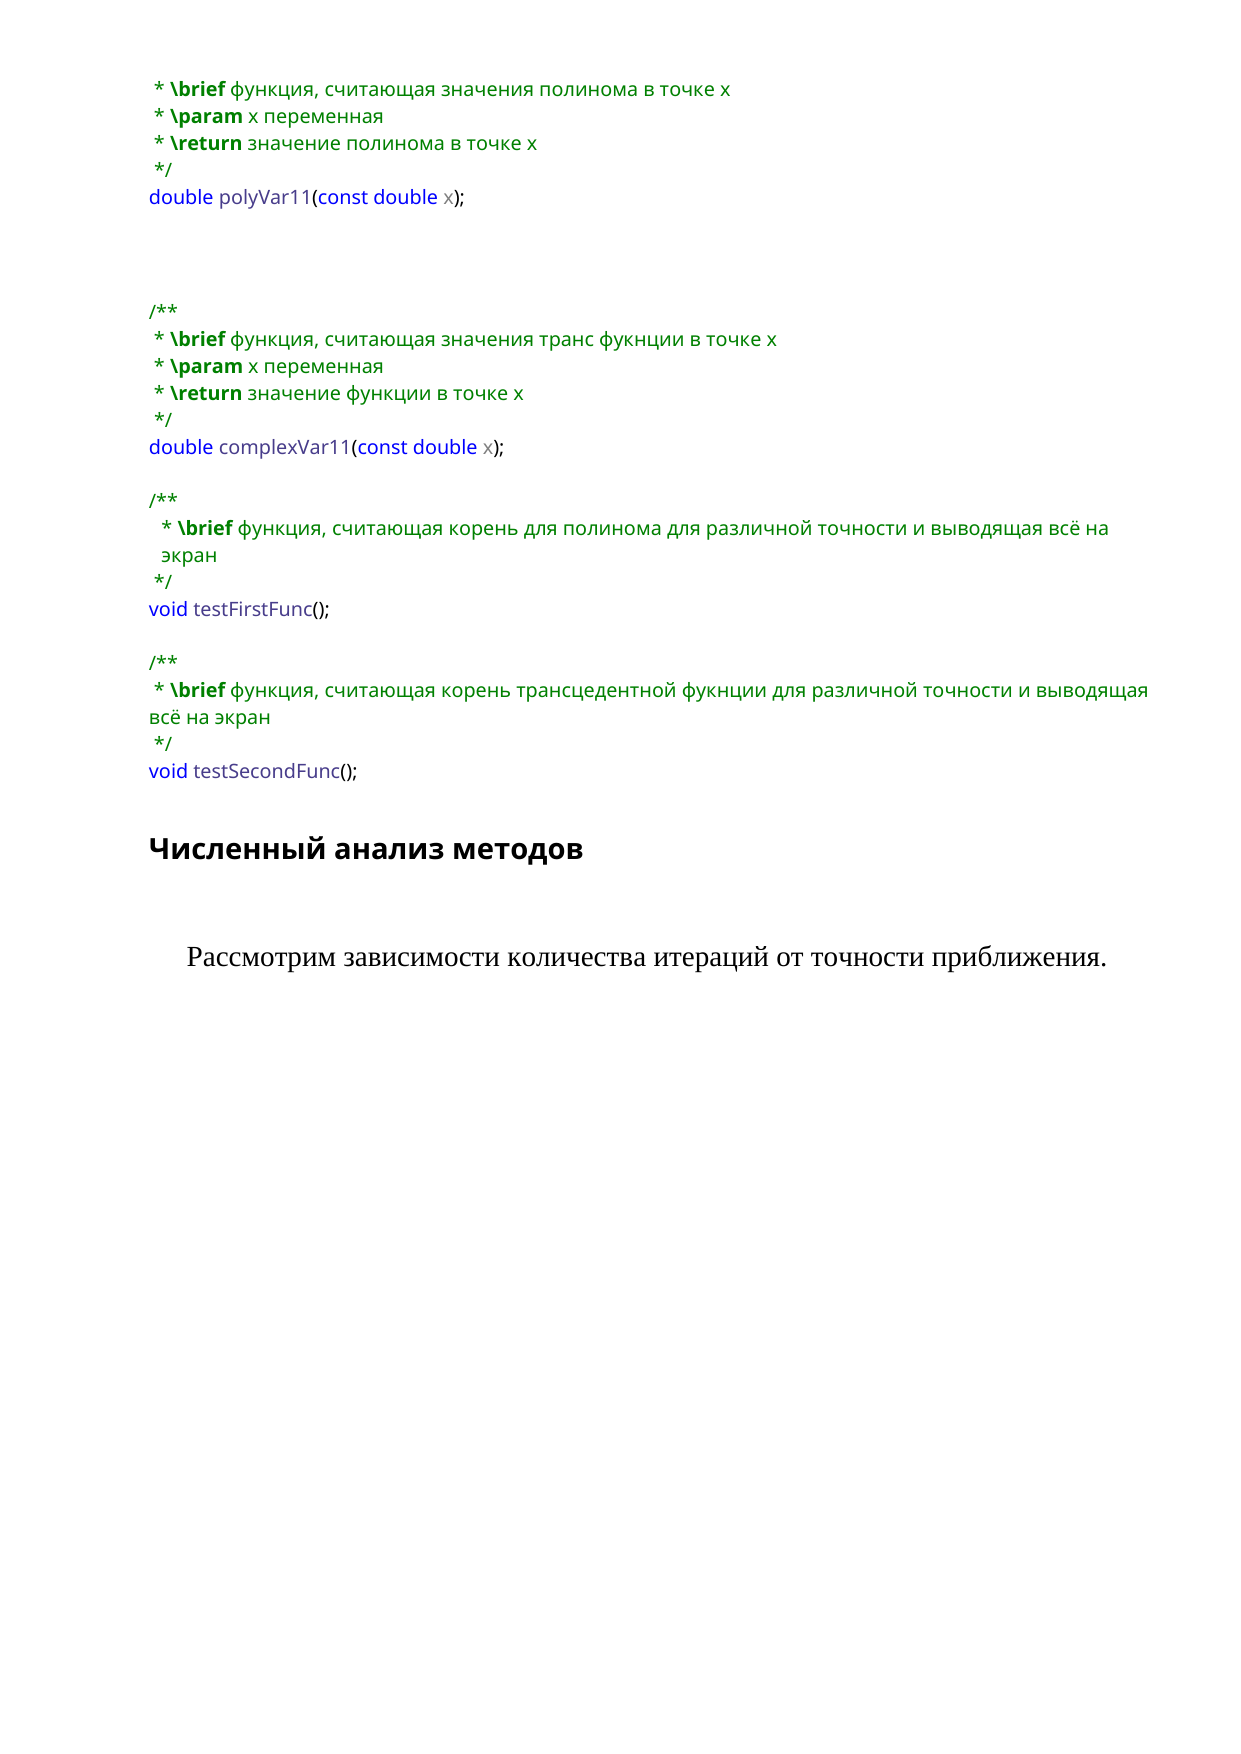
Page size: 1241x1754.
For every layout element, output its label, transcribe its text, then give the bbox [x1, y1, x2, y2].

text * \brief функция, считающая корень трансцедентной фукнции для различной точности и выводящая всё на экран [149, 676, 1165, 730]
text * \brief функция, считающая значения транс фукнции в точке x [149, 326, 1165, 353]
text * \return значение полинома в точке x [149, 129, 1165, 156]
text void testFirstFunc(); [149, 595, 1165, 622]
text * \return значение функции в точке x [149, 379, 1165, 407]
text * \brief функция, считающая значения полинома в точке x [149, 75, 1165, 102]
subtitle Численный анализ методов [75, 828, 1165, 868]
text */ [149, 407, 1165, 433]
text double polyVar11(const double x); [149, 183, 1165, 210]
list Рассмотрим зависимости количества итераций от точности приближения. [186, 939, 1165, 972]
text /** [149, 649, 1165, 676]
text * \brief функция, считающая корень для полинома для различной точности и выводящая всё на экран [161, 514, 1165, 568]
text * \param x переменная [149, 102, 1165, 129]
text /** [149, 299, 1165, 326]
text */ [149, 156, 1165, 183]
text void testSecondFunc(); [149, 757, 1165, 784]
text */ [149, 568, 1165, 595]
text /** [149, 487, 1165, 514]
text */ [149, 730, 1165, 757]
text * \param x переменная [149, 353, 1165, 379]
text double complexVar11(const double x); [149, 433, 1165, 461]
